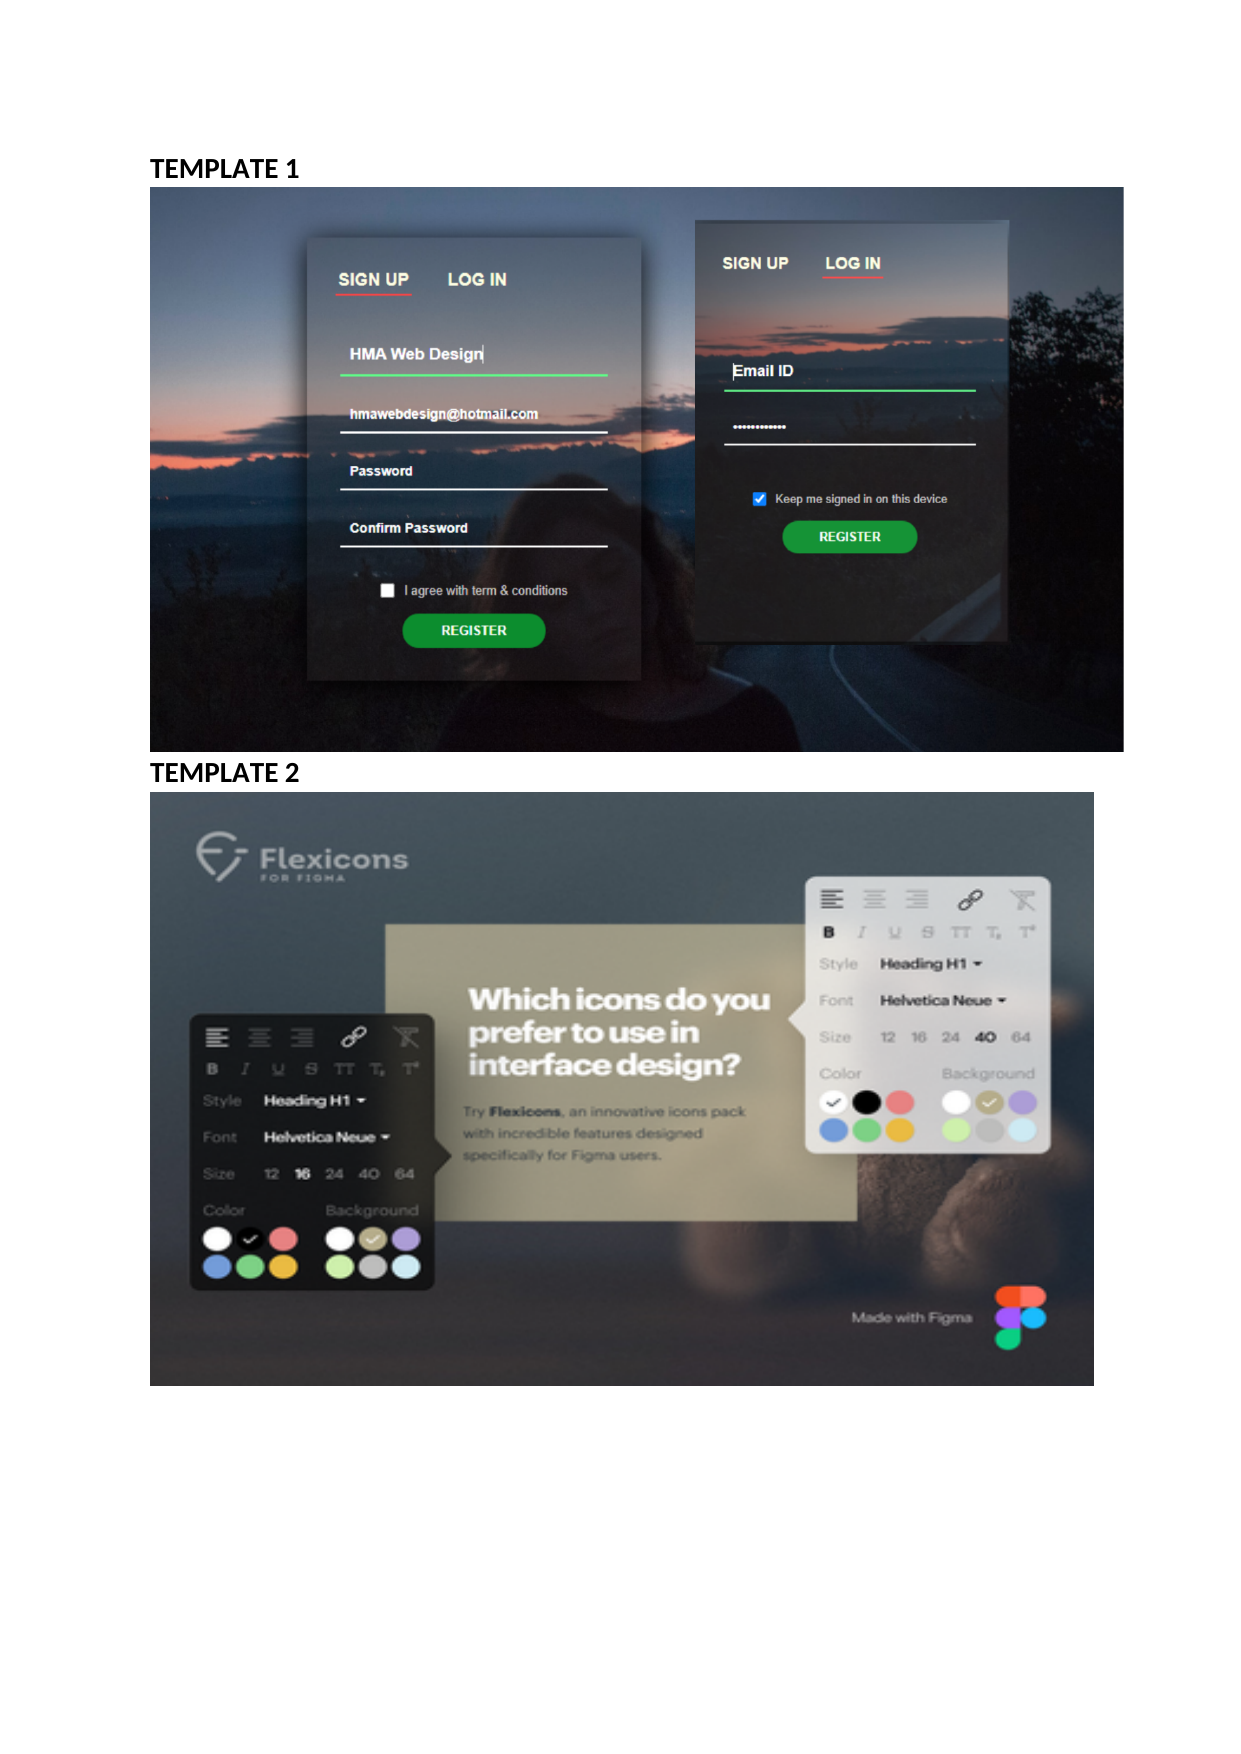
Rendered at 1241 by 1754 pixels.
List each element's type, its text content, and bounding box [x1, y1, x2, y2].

text TEMPLATE 1TEMPLATE 2 [150, 150, 1090, 187]
text TEMPLATE 1TEMPLATE 2 [150, 752, 1090, 792]
picture [150, 187, 1124, 752]
picture [150, 792, 1094, 1386]
